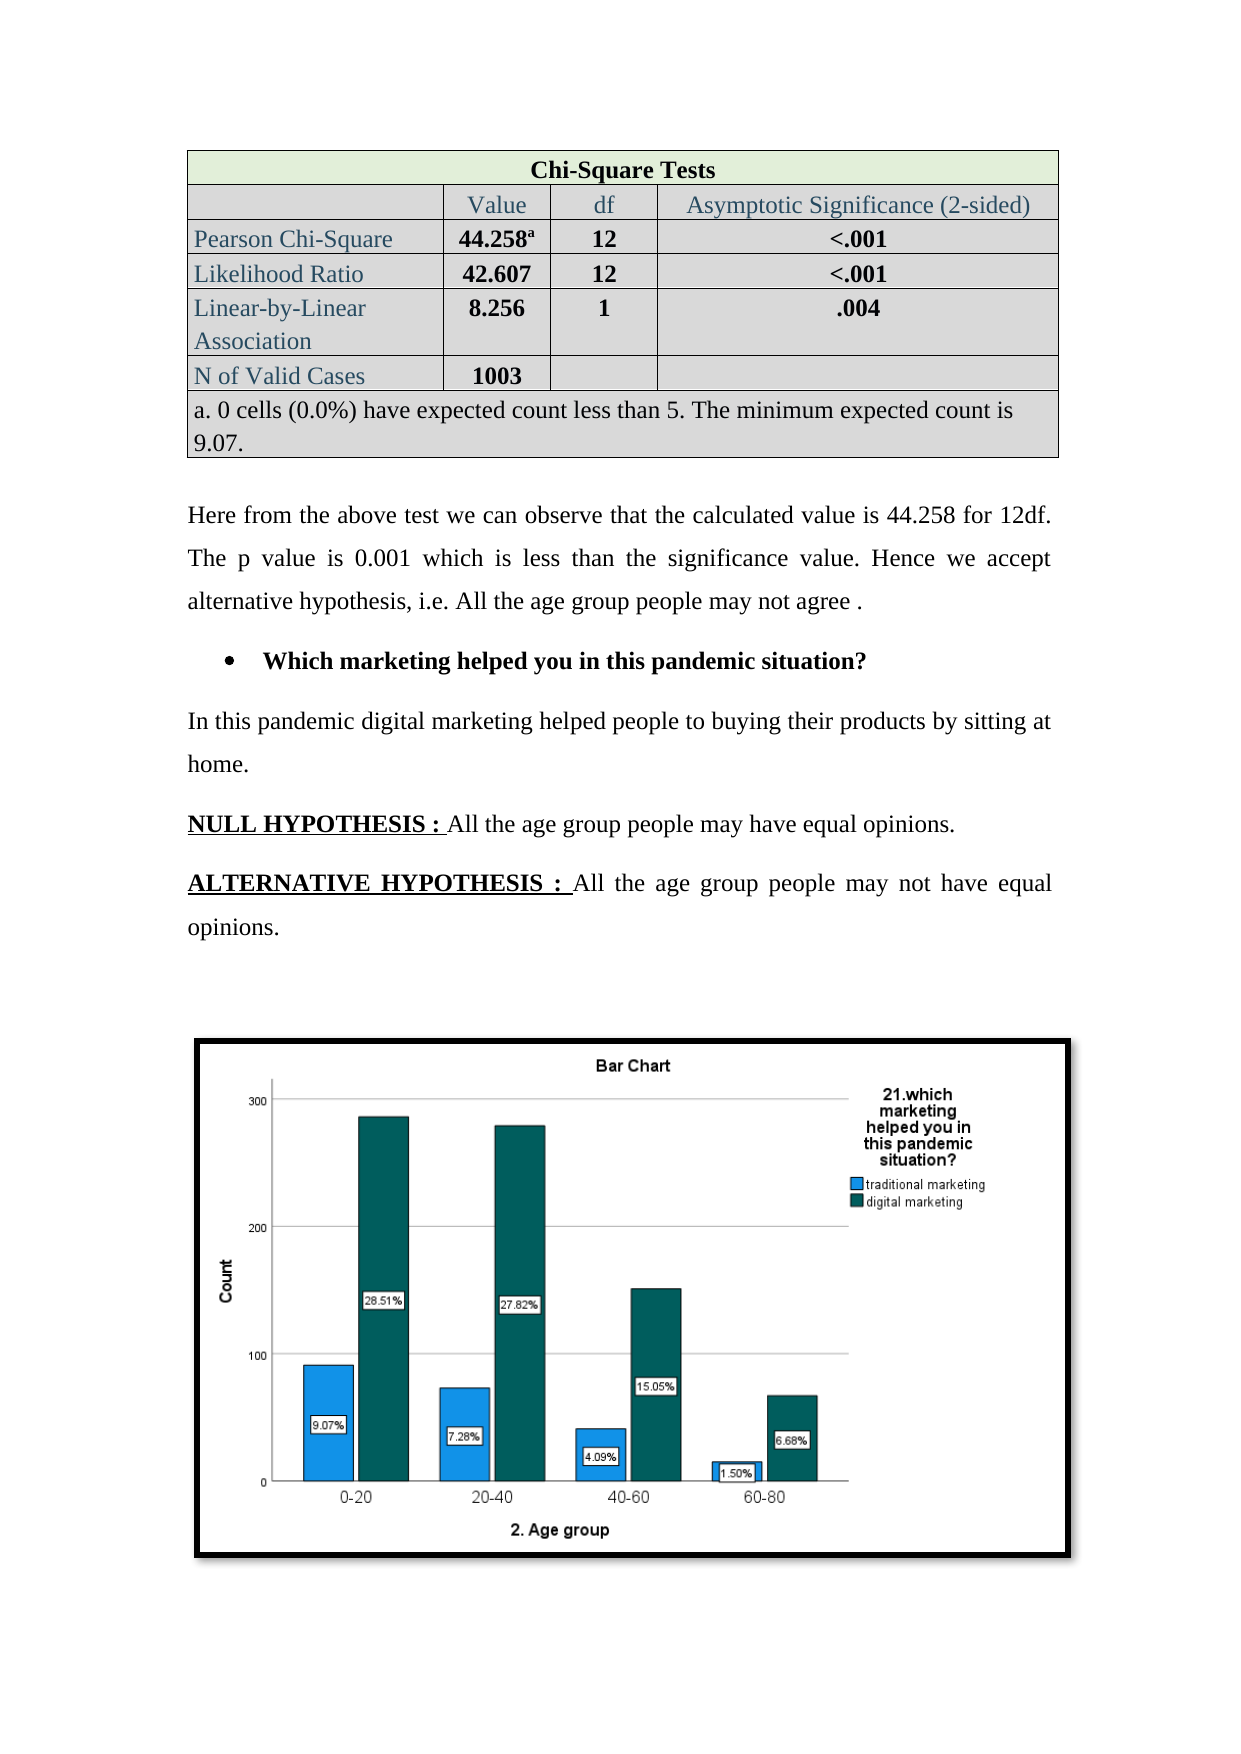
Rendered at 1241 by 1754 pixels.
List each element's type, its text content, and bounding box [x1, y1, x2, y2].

text NULL HYPOTHESIS : All the age group people may have equal opinions. [187, 809, 1053, 837]
table_cell Value [444, 185, 550, 219]
table_cell [551, 356, 657, 389]
table_cell Linear-by-Linear Association [188, 289, 443, 355]
table_cell 1003 [444, 356, 550, 389]
table_cell Asymptotic Significance (2-sided) [658, 185, 1058, 219]
table_cell df [551, 185, 657, 219]
table_cell <.001 [658, 254, 1058, 287]
table_cell 8.256 [444, 289, 550, 355]
table_cell .004 [658, 289, 1058, 355]
table_cell 1 [551, 289, 657, 355]
text Here from the above test we can observe that the calculated value is 44.258 for 12df. The p value is 0.001 which is less than the significance value. Hence we accept alternative hypothesis, i.e. All the age group people may not agree . [187, 500, 1053, 615]
table_cell 12 [551, 220, 657, 253]
table_header Chi-Square Tests [188, 151, 1058, 184]
text In this pandemic digital marketing helped people to buying their products by sitting at home. [187, 706, 1053, 778]
table_cell [188, 185, 443, 219]
table_cell [658, 356, 1058, 389]
table_cell a. 0 cells (0.0%) have expected count less than 5. The minimum expected count is 9.07. [188, 391, 1058, 457]
table_cell Pearson Chi-Square [188, 220, 443, 253]
table_cell Likelihood Ratio [188, 254, 443, 287]
table_cell <.001 [658, 220, 1058, 253]
list Which marketing helped you in this pandemic situation? [225, 646, 1053, 675]
table_cell 12 [551, 254, 657, 287]
table_cell 44.258a [444, 220, 550, 253]
table_cell 42.607 [444, 254, 550, 287]
text ALTERNATIVE HYPOTHESIS : All the age group people may not have equal opinions. [187, 868, 1053, 940]
picture [200, 1044, 1065, 1552]
table_cell N of Valid Cases [188, 356, 443, 389]
